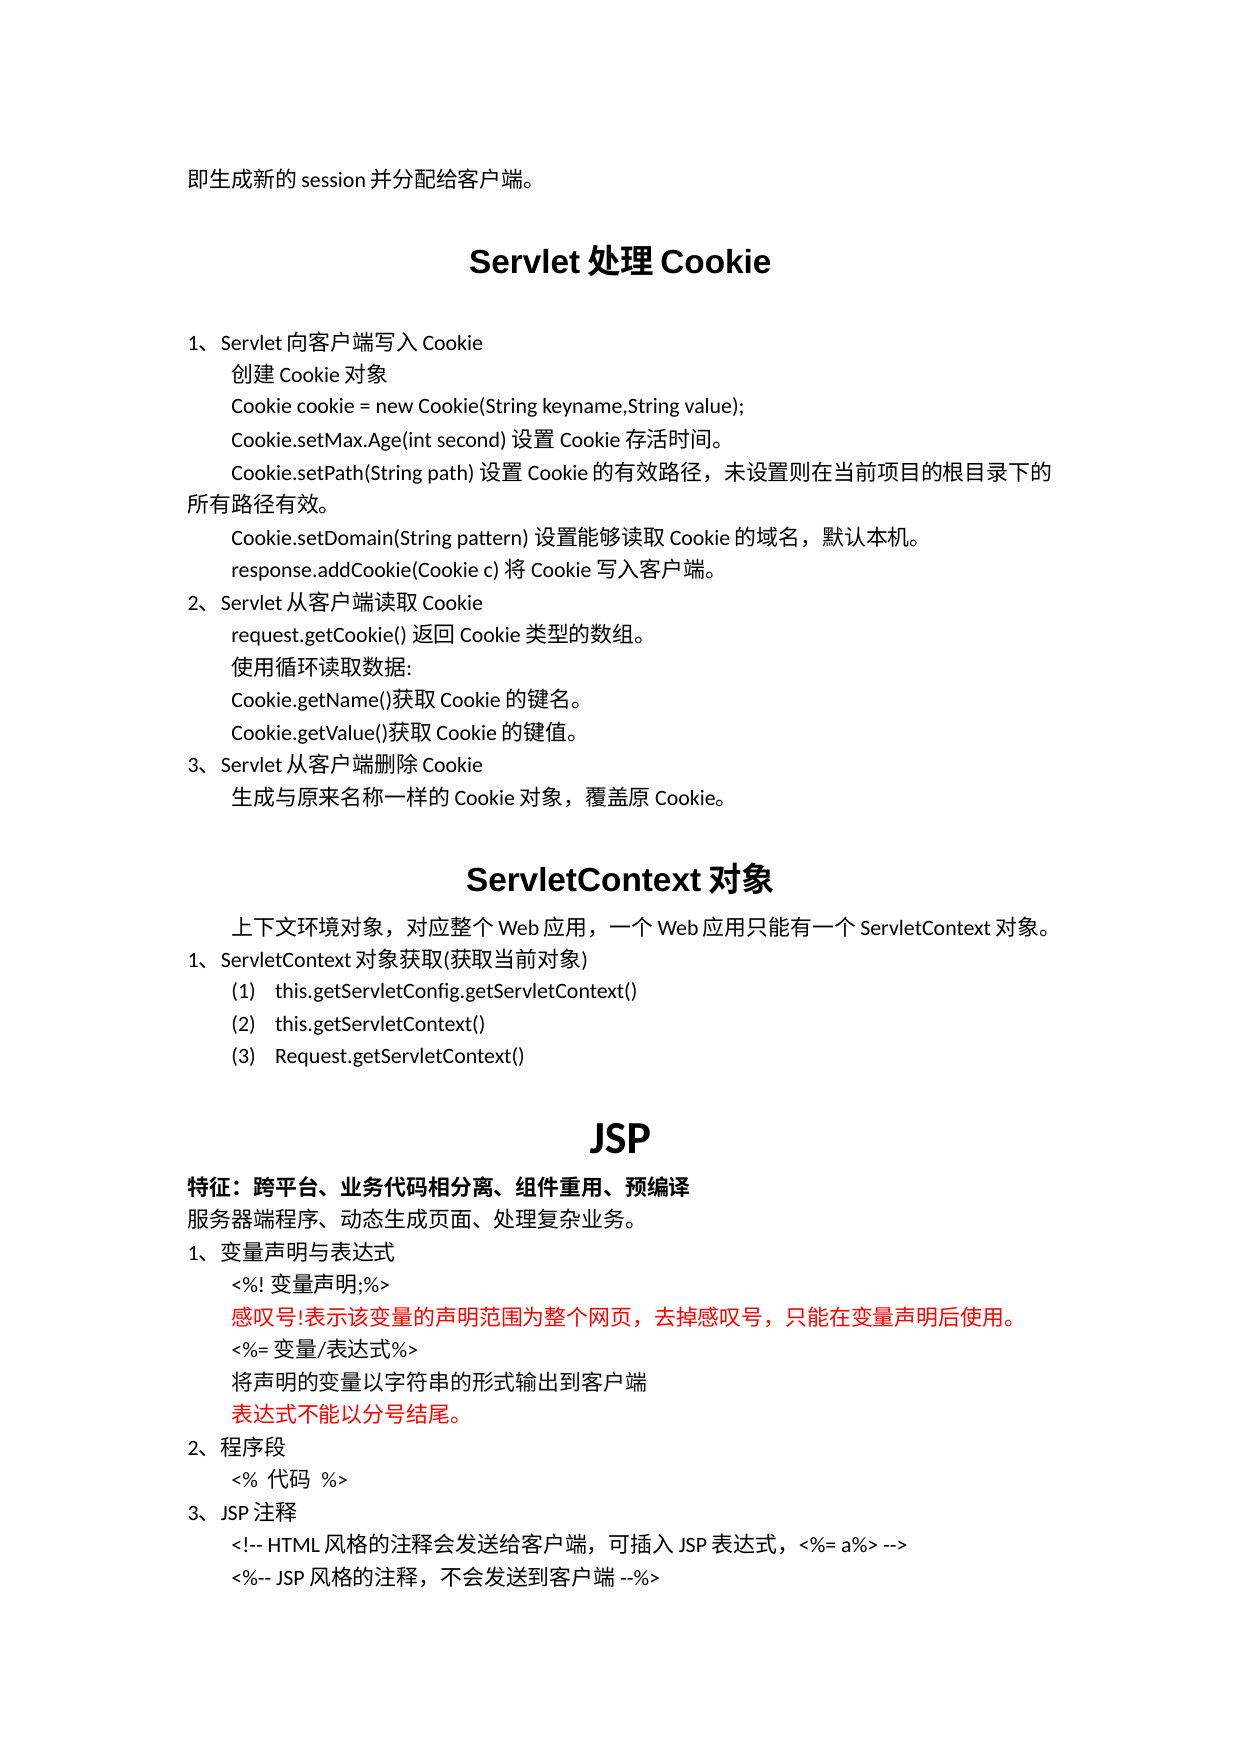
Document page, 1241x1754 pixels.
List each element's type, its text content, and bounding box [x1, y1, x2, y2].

list 生成与原来名称一样的Cookie对象，覆盖原Cookie。 [231, 779, 1053, 812]
list Cookie.getName()获取Cookie的键名。 [187, 682, 1053, 714]
list <%-- JSP风格的注释，不会发送到客户端 --%> [187, 1559, 1053, 1592]
list <%= 变量/表达式%> [187, 1332, 1053, 1364]
list ServletContext对象获取(获取当前对象) [187, 942, 1053, 974]
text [187, 162, 1053, 194]
list 程序段 [187, 1429, 1053, 1462]
list 感叹号!表示该变量的声明范围为整个网页，去掉感叹号，只能在变量声明后使用。 [187, 1299, 1053, 1332]
list request.getCookie() 返回Cookie类型的数组。 [187, 617, 1053, 649]
text Servlet处理Cookie [187, 227, 1053, 292]
list this.getServletConfig.getServletContext() [231, 974, 1053, 1007]
list Cookie.setPath(String path) 设置Cookie的有效路径，未设置则在当前项目的根目录下的所有路径有效。 [187, 454, 1053, 519]
list Cookie.getValue()获取Cookie的键值。 [187, 714, 1053, 747]
list 变量声明与表达式 [187, 1234, 1053, 1267]
list <%! 变量声明;%> [187, 1267, 1053, 1299]
list Cookie.setDomain(String pattern) 设置能够读取Cookie的域名，默认本机。 [187, 519, 1053, 552]
list <!-- HTML风格的注释会发送给客户端，可插入JSP表达式，<%= a%> --> [187, 1527, 1053, 1559]
list Cookie.setMax.Age(int second) 设置Cookie存活时间。 [187, 422, 1053, 454]
list Servlet向客户端写入Cookie [187, 324, 1053, 357]
list this.getServletContext() [231, 1007, 1053, 1039]
list 创建Cookie对象 [187, 357, 1053, 389]
list Servlet从客户端读取Cookie [187, 584, 1053, 617]
list JSP [187, 1104, 1053, 1169]
list 表达式不能以分号结尾。 [187, 1397, 1053, 1429]
list Servlet从客户端删除Cookie [187, 747, 1053, 779]
list 服务器端程序、动态生成页面、处理复杂业务。 [187, 1202, 1053, 1234]
list Request.getServletContext() [231, 1039, 1053, 1072]
text ServletContext对象 [187, 844, 1053, 909]
list 使用循环读取数据: [187, 649, 1053, 682]
list JSP注释 [187, 1494, 1053, 1527]
list response.addCookie(Cookie c) 将Cookie写入客户端。 [187, 552, 1053, 584]
list 将声明的变量以字符串的形式输出到客户端 [187, 1364, 1053, 1397]
list <% 代码 %> [187, 1462, 1053, 1494]
list 特征：跨平台、业务代码相分离、组件重用、预编译 [187, 1169, 1053, 1202]
list Cookie cookie = new Cookie(String keyname,String value); [187, 389, 1053, 422]
list 上下文环境对象，对应整个Web应用，一个Web应用只能有一个ServletContext对象。 [231, 909, 1053, 942]
